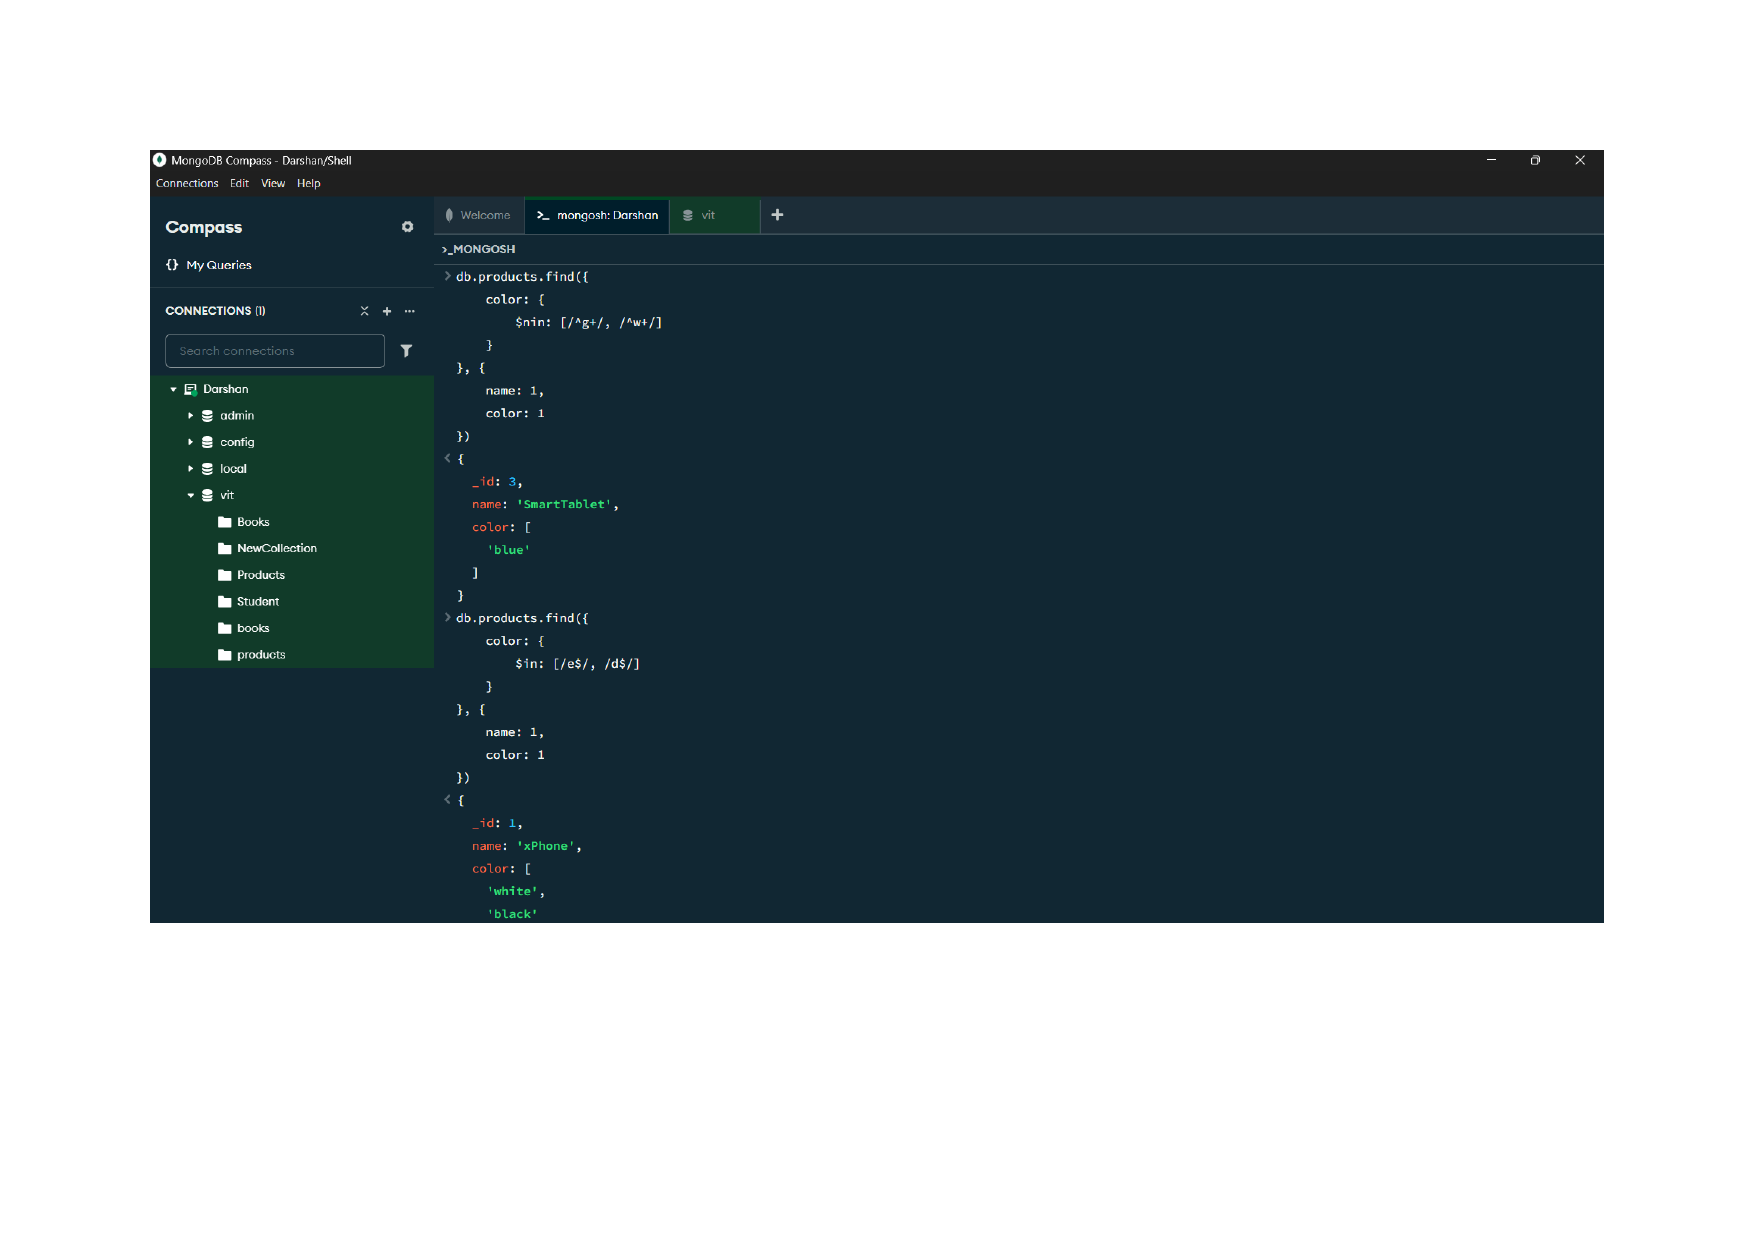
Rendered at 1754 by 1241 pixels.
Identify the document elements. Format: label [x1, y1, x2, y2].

picture [150, 150, 1604, 923]
